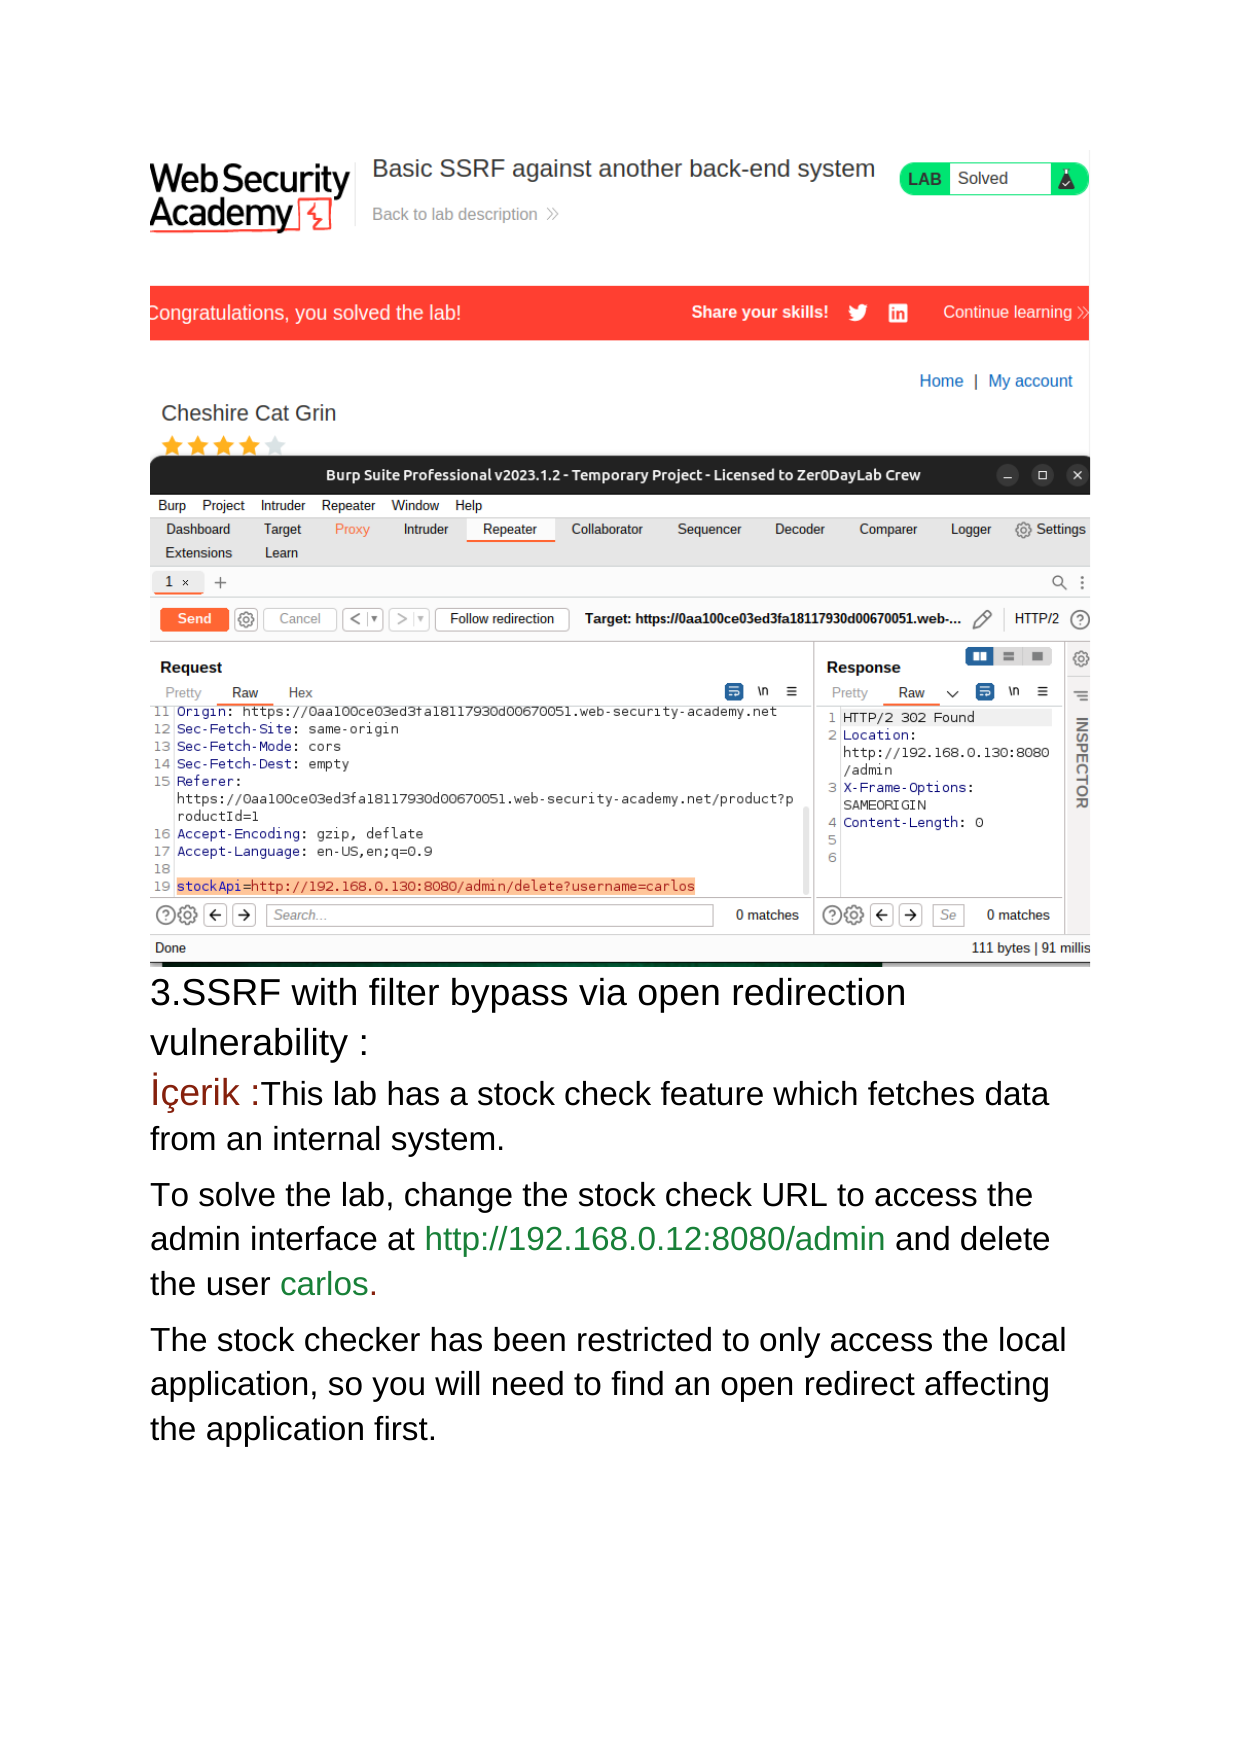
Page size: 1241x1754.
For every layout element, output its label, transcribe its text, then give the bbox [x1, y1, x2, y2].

text The stock checker has been restricted to only access the local application, so you will need to find an open redirect affecting the application first. [150, 1320, 1090, 1447]
text İçerik :This lab has a stock check feature which fetches data from an internal system. [150, 1070, 1090, 1157]
text To solve the lab, change the stock check URL to access the admin interface at http://192.168.0.12:8080/admin and delete the user carlos. [150, 1175, 1090, 1302]
picture [150, 150, 1091, 967]
text 3.SSRF with filter bypass via open redirection vulnerability : [150, 971, 1090, 1063]
